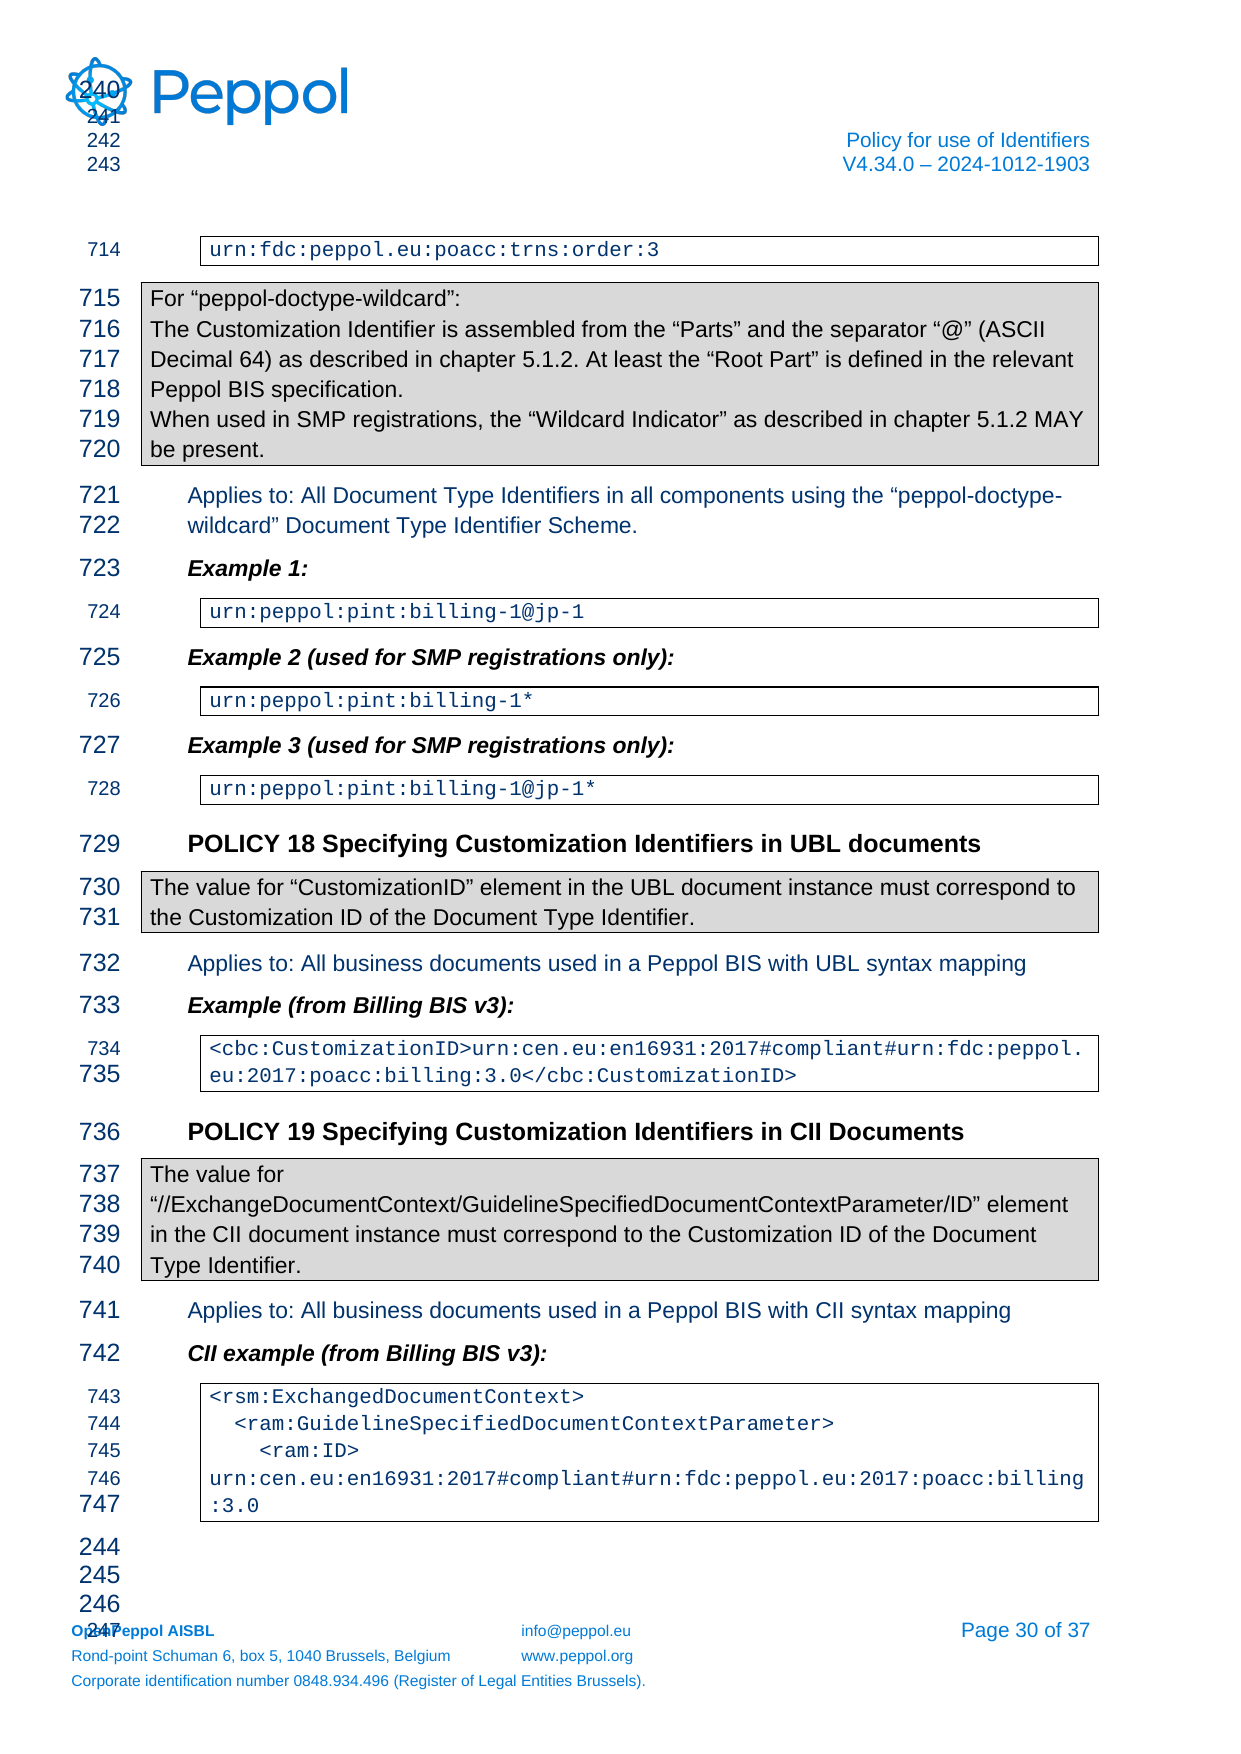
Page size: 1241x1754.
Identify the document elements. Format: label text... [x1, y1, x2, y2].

text <ram:ID> [201, 1437, 1098, 1464]
text For “peppol-doctype-wildcard”: [142, 283, 1098, 312]
text Applies to: All Document Type Identifiers in all components using the “peppol-doctype-wildcard” Document Type Identifier Scheme. [187, 482, 1090, 539]
text <rsm:ExchangedDocumentContext> [201, 1384, 1098, 1410]
text POLICY 19 Specifying Customization Identifiers in CII Documents [187, 1117, 1090, 1145]
text urn:fdc:peppol.eu:poacc:trns:order:3 [201, 237, 1098, 265]
text The value for “//ExchangeDocumentContext/GuidelineSpecifiedDocumentContextParameter/ID” element in the CII document instance must correspond to the Customization ID of the Document Type Identifier. [142, 1159, 1098, 1280]
text POLICY 18 Specifying Customization Identifiers in UBL documents [187, 829, 1090, 858]
text Example 3 (used for SMP registrations only): [187, 732, 1090, 759]
text urn:cen.eu:en16931:2017#compliant#urn:fdc:peppol.eu:2017:poacc:billing:3.0 [201, 1464, 1098, 1521]
text Example (from Billing BIS v3): [187, 992, 1090, 1019]
text urn:peppol:pint:billing-1* [201, 688, 1098, 715]
text <cbc:CustomizationID>urn:cen.eu:en16931:2017#compliant#urn:fdc:peppol.eu:2017:poacc:billing:3.0</cbc:CustomizationID> [201, 1036, 1098, 1091]
text The Customization Identifier is assembled from the “Parts” and the separator “@” (ASCII Decimal 64) as described in chapter 5.1.2. At least the “Root Part” is defined in the relevant Peppol BIS specification. [142, 312, 1098, 402]
text urn:peppol:pint:billing-1@jp-1* [201, 776, 1098, 804]
text Example 2 (used for SMP registrations only): [187, 644, 1090, 670]
text The value for “CustomizationID” element in the UBL document instance must correspond to the Customization ID of the Document Type Identifier. [142, 872, 1098, 932]
text urn:peppol:pint:billing-1@jp-1 [201, 599, 1098, 627]
text Applies to: All business documents used in a Peppol BIS with CII syntax mapping [187, 1297, 1090, 1324]
text CII example (from Billing BIS v3): [187, 1340, 1090, 1367]
picture [65, 57, 347, 126]
text <ram:GuidelineSpecifiedDocumentContextParameter> [201, 1410, 1098, 1437]
text When used in SMP registrations, the “Wildcard Indicator” as described in chapter 5.1.2 MAY be present. [142, 403, 1098, 465]
text Applies to: All business documents used in a Peppol BIS with UBL syntax mapping [187, 950, 1090, 976]
text Example 1: [187, 555, 1090, 581]
